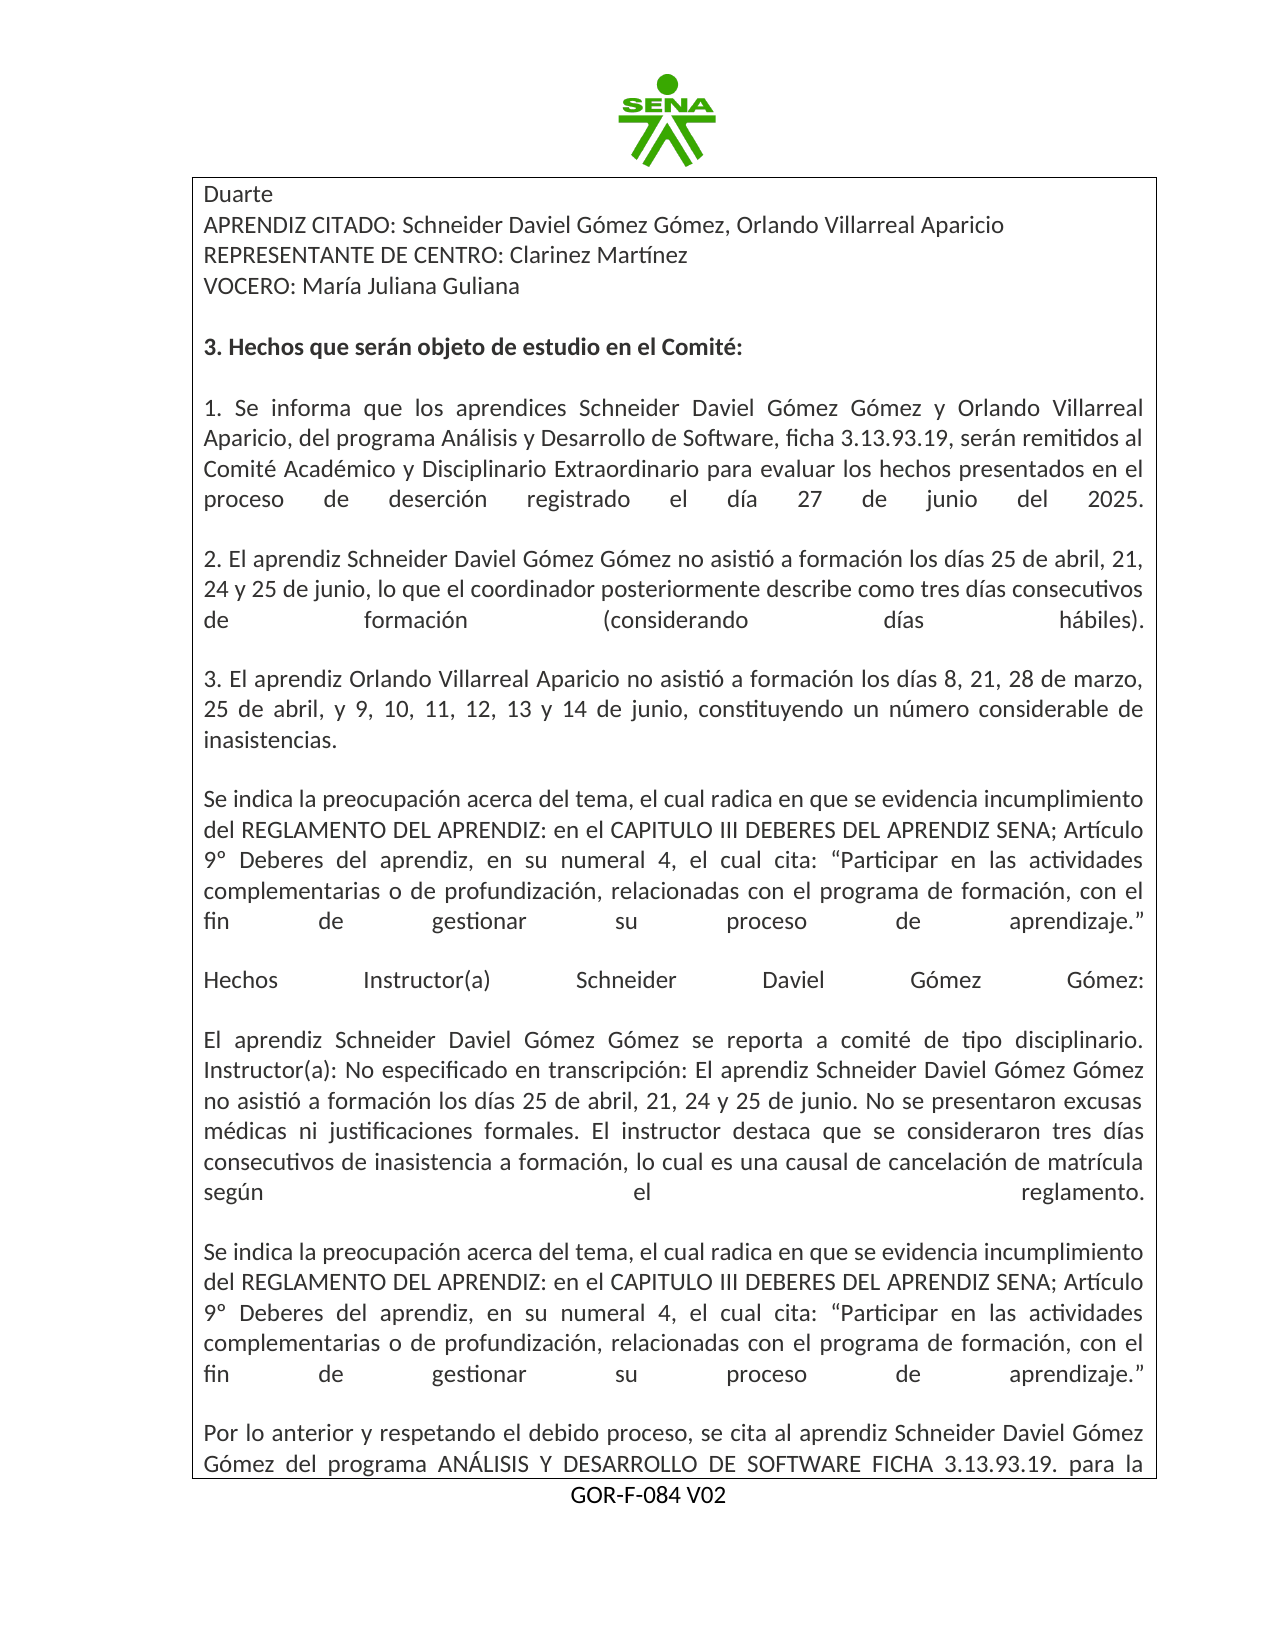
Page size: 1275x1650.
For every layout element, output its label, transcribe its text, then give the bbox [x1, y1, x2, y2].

picture [618, 74, 716, 167]
